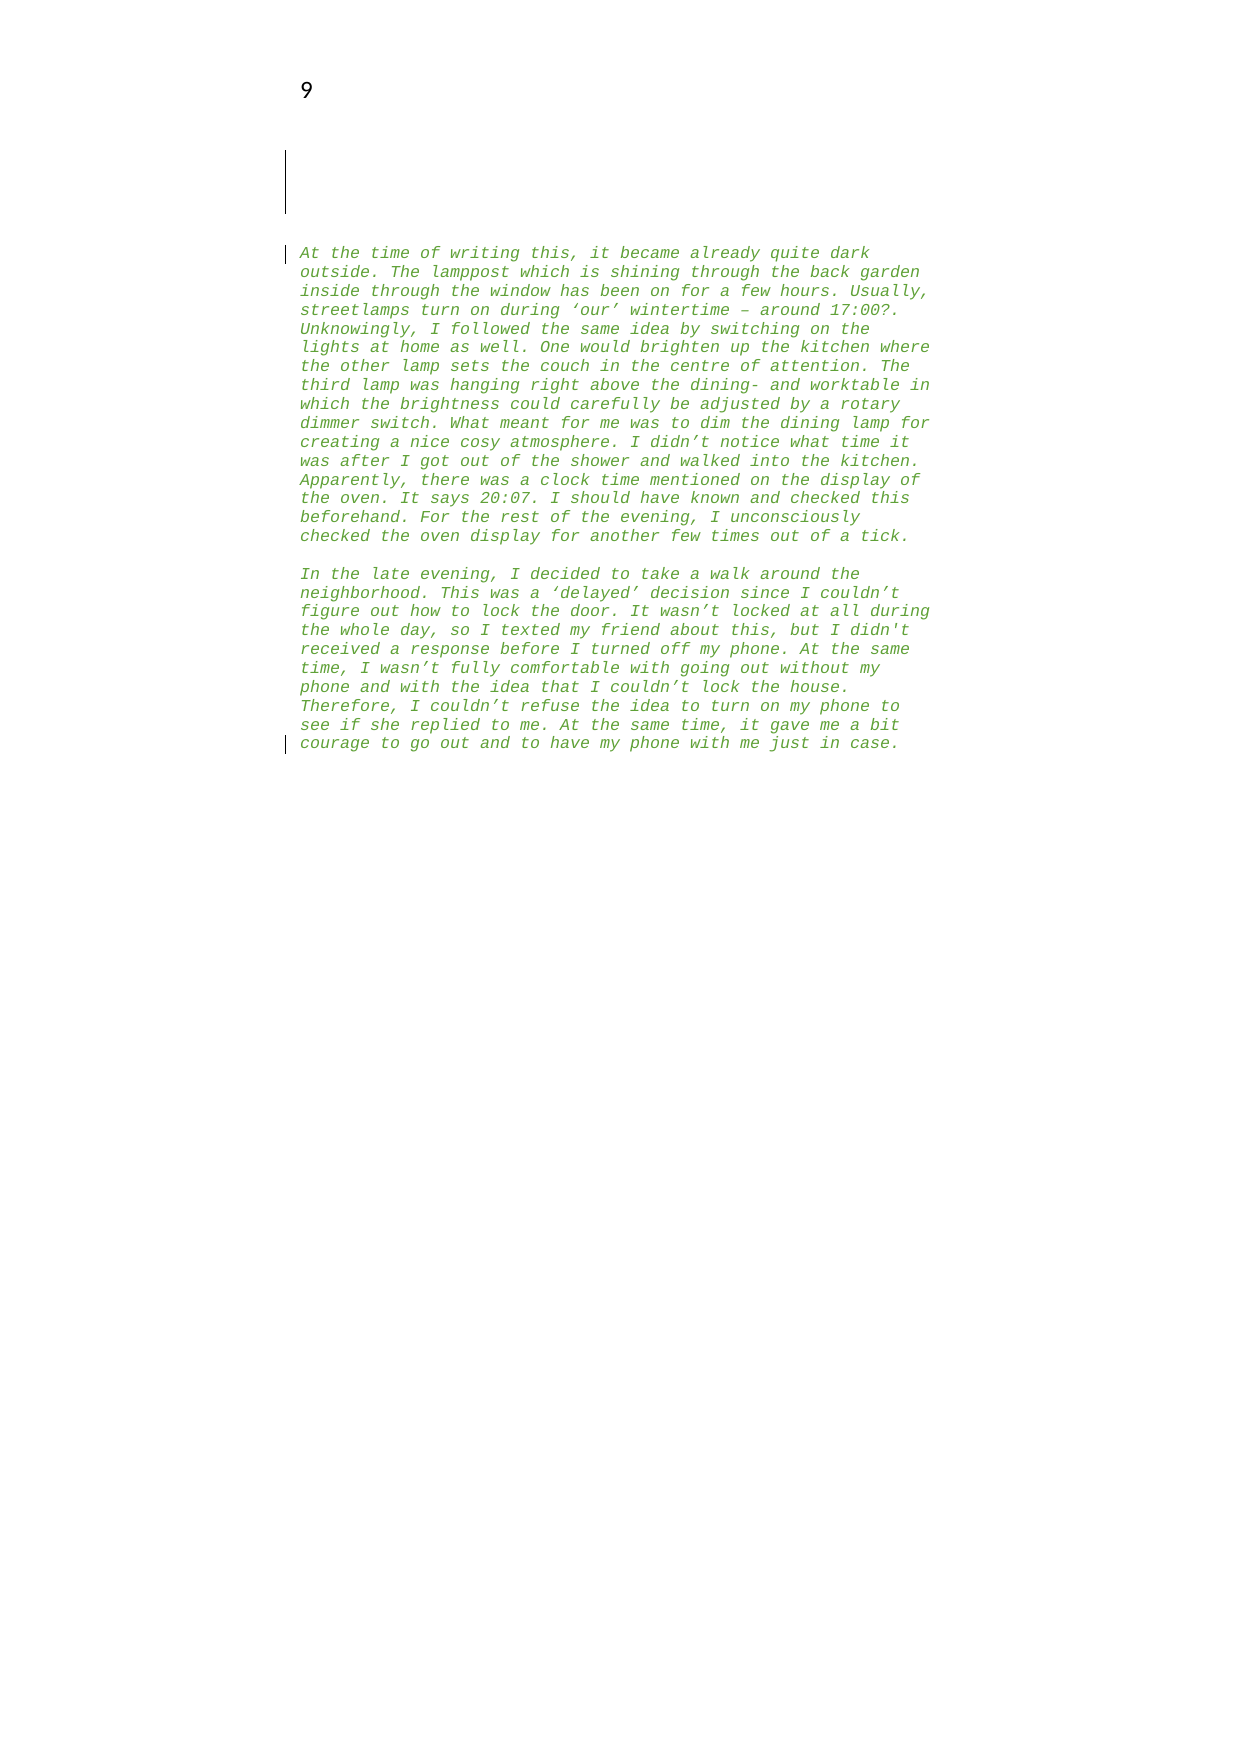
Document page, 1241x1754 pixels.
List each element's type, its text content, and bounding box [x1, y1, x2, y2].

text At the time of writing this, it became already quite dark outside. The lamppost which is shining through the back garden inside through the window has been on for a few hours. Usually, streetlamps turn on during ‘our’ wintertime – around 17:00?. Unknowingly, I followed the same idea by switching on the lights at home as well. One would brighten up the kitchen where the other lamp sets the couch in the centre of attention. The third lamp was hanging right above the dining- and worktable in which the brightness could carefully be adjusted by a rotary dimmer switch. What meant for me was to dim the dining lamp for creating a nice cosy atmosphere. I didn’t notice what time it was after I got out of the shower and walked into the kitchen. Apparently, there was a clock time mentioned on the display of the oven. It says 20:07. I should have known and checked this beforehand. For the rest of the evening, I unconsciously checked the oven display for another few times out of a tick. In the late evening, I decided to take a walk around the neighborhood. This was a ‘delayed’ decision since I couldn’t figure out how to lock the door. It wasn’t locked at all during the whole day, so I texted my friend about this, but I didn't received a response before I turned off my phone. At the same time, I wasn’t fully comfortable with going out without my phone and with the idea that I couldn’t lock the house. Therefore, I couldn’t refuse the idea to turn on my phone to see if she replied to me. At the same time, it gave me a bit courage to go out and to have my phone with me just in case. [300, 245, 940, 754]
